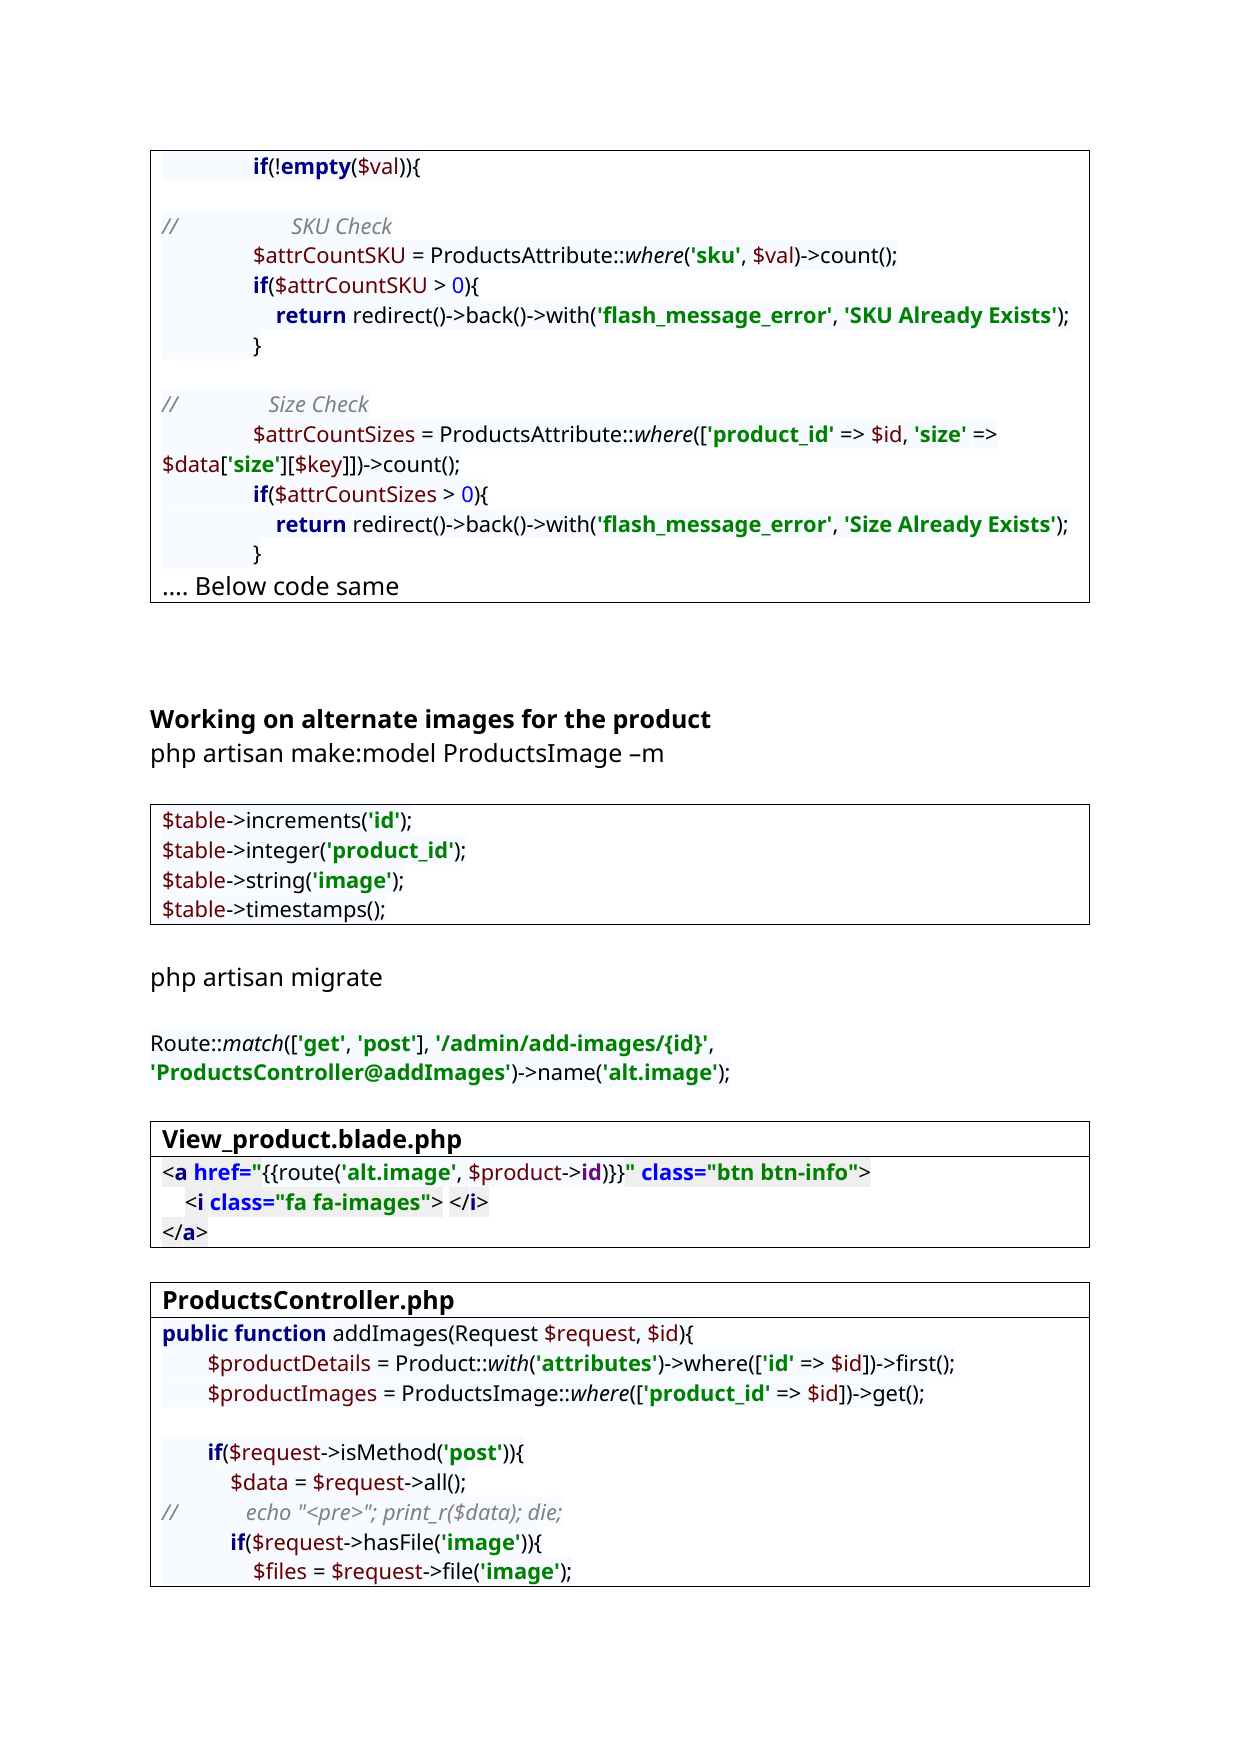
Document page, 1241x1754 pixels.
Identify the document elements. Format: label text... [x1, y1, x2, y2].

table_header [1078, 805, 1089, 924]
text Working on alternate images for the product [150, 702, 1090, 736]
text Route::match(['get', 'post'], '/admin/add-images/{id}', 'ProductsController@addImages')->name('alt.image'); [150, 1027, 1090, 1087]
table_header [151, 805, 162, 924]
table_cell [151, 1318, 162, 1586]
text php artisan make:model ProductsImage –m [150, 736, 1090, 770]
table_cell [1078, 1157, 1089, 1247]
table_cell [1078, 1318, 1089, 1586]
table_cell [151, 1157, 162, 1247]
text php artisan migrate [150, 959, 1090, 993]
table_header ProductsController.php [151, 1283, 1089, 1317]
table_header View_product.blade.php [151, 1122, 1089, 1156]
